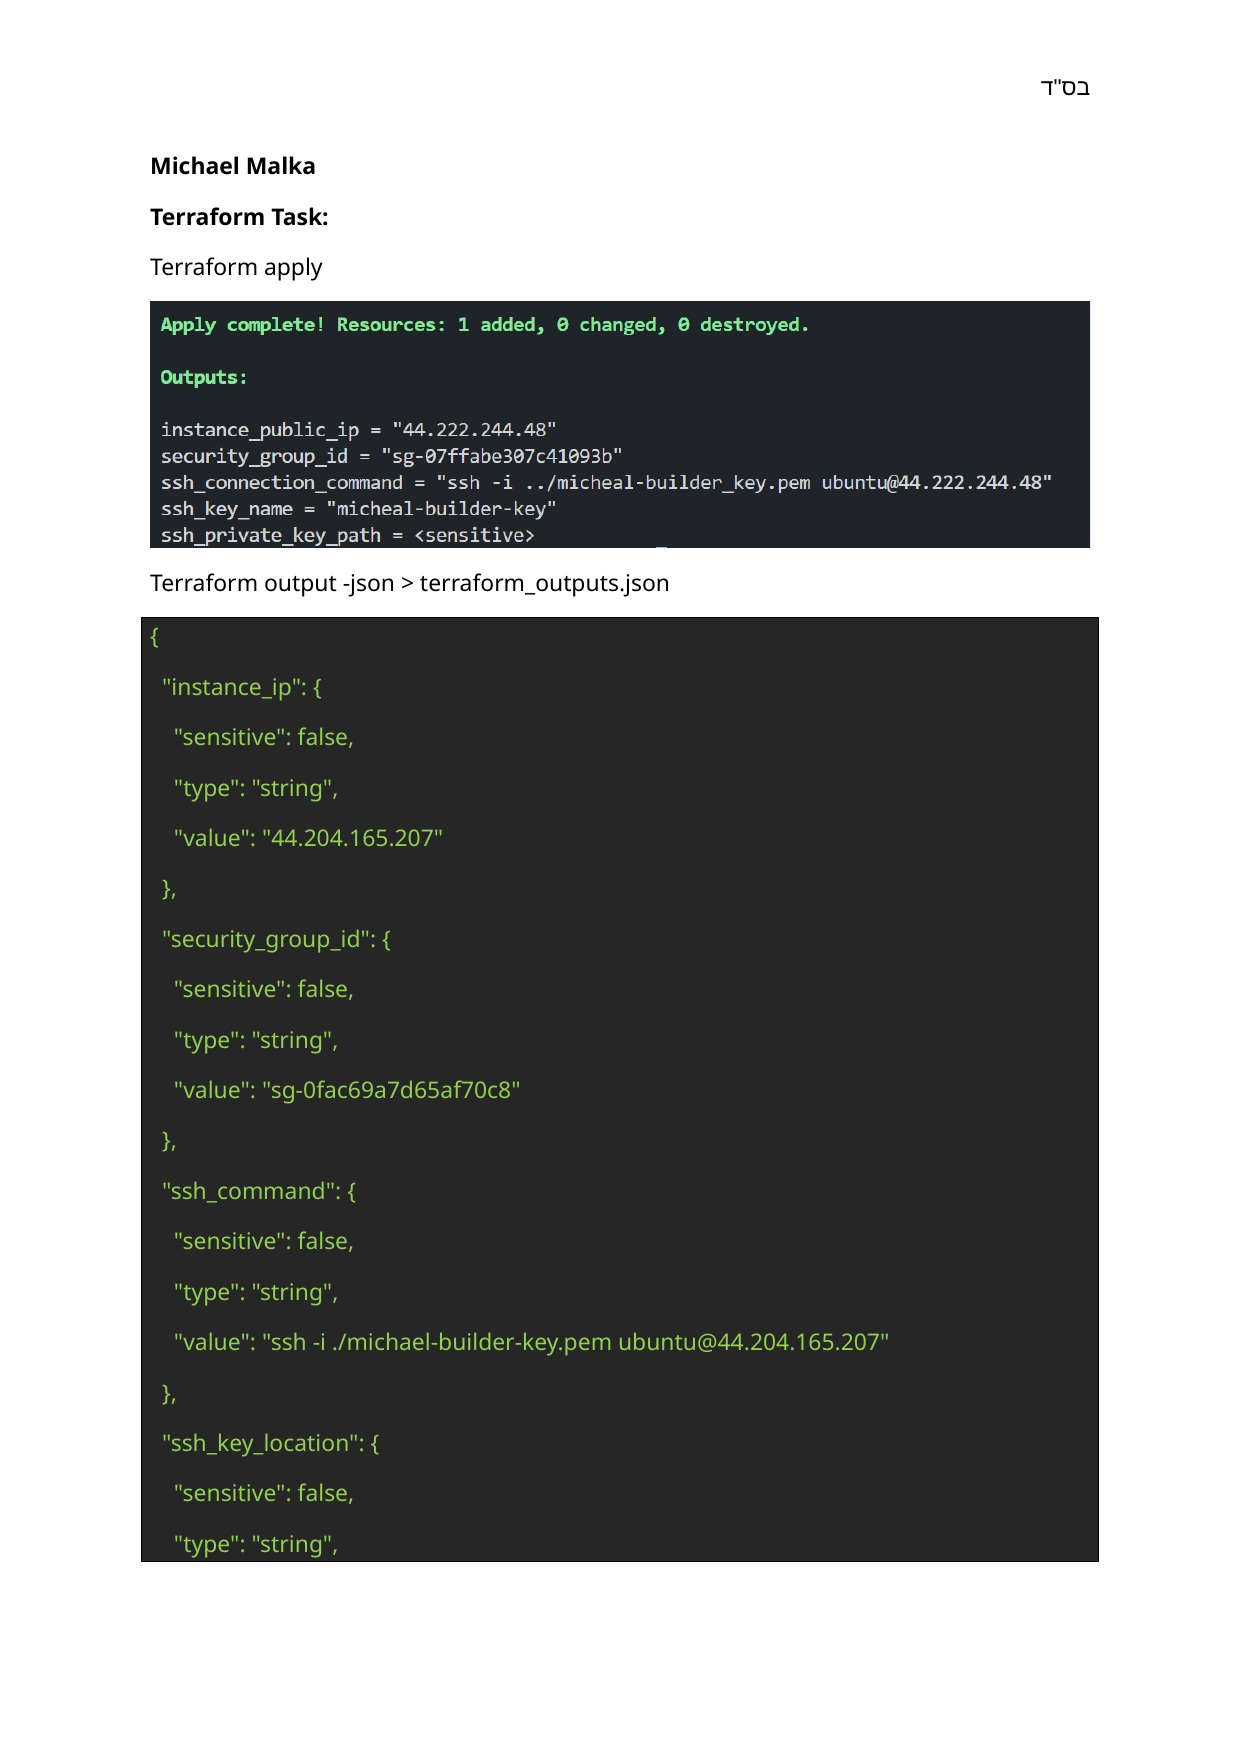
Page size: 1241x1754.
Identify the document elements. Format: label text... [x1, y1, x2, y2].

text Terraform output -json > terraform_outputs.json [150, 567, 1090, 598]
text "value": "ssh -i ./michael-builder-key.pem ubuntu@44.204.165.207" [142, 1323, 1098, 1357]
text Michael Malka [150, 150, 1090, 181]
text "value": "44.204.165.207" [142, 819, 1098, 853]
text "type": "string", [142, 1020, 1098, 1055]
text "type": "string", [142, 768, 1098, 803]
text { [142, 618, 1098, 651]
text "instance_ip": { [142, 667, 1098, 702]
text Terraform Task: [150, 200, 1090, 232]
text "type": "string", [142, 1272, 1098, 1307]
text "sensitive": false, [142, 718, 1098, 752]
text }, [142, 1121, 1098, 1156]
text "value": "sg-0fac69a7d65af70c8" [142, 1071, 1098, 1105]
text "sensitive": false, [142, 970, 1098, 1004]
text "ssh_command": { [142, 1172, 1098, 1206]
text }, [142, 1373, 1098, 1408]
text "sensitive": false, [142, 1474, 1098, 1508]
text "security_group_id": { [142, 919, 1098, 954]
picture [150, 301, 1091, 548]
text "sensitive": false, [142, 1222, 1098, 1256]
text Terraform apply [150, 251, 1090, 282]
text }, [142, 869, 1098, 903]
text "type": "string", [142, 1524, 1098, 1561]
text "ssh_key_location": { [142, 1424, 1098, 1458]
